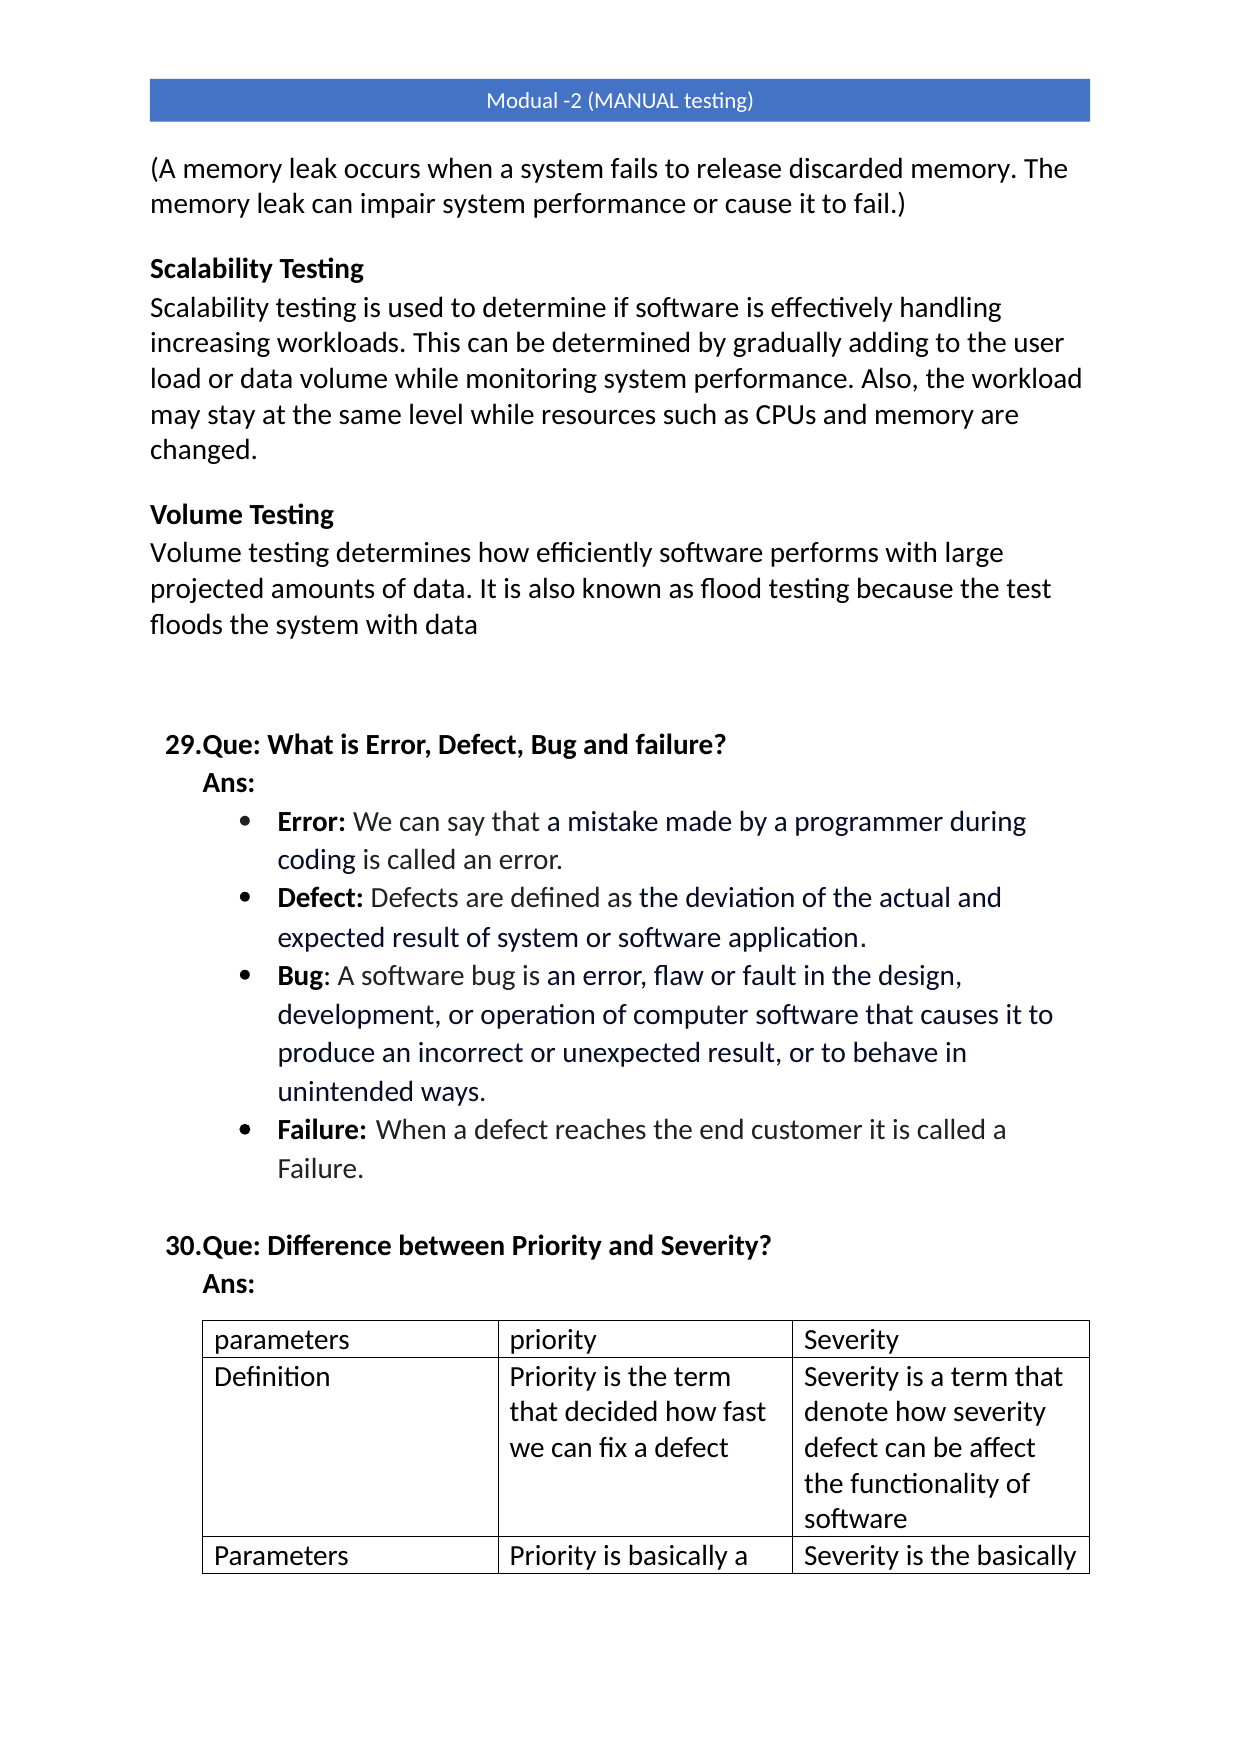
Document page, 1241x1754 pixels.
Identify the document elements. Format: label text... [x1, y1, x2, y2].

list Defect: Defects are defined as the deviation of the actual and expected result of system or software application. [240, 879, 1090, 954]
table_cell Priority is the term that decided how fast we can fix a defect [499, 1358, 792, 1536]
list Que: Difference between Priority and Severity? [165, 1227, 1090, 1262]
list Failure: When a defect reaches the end customer it is called a Failure. [240, 1111, 1090, 1185]
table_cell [793, 1537, 1089, 1573]
table_cell Parameters [203, 1537, 498, 1573]
subtitle Volume Testing [150, 496, 1090, 532]
list Error: We can say that a mistake made by a programmer during coding is called an error. [240, 803, 1090, 877]
text Scalability testing is used to determine if software is effectively handling increasing workloads. This can be determined by gradually adding to the user load or data volume while monitoring system performance. Also, the workload may stay at the same level while resources such as CPUs and memory are changed. [150, 289, 1090, 467]
list Bug: A software bug is an error, flaw or fault in the design, development, or operation of computer software that causes it to produce an incorrect or unexpected result, or to behave in unintended ways. [240, 957, 1090, 1108]
table_header priority [499, 1321, 792, 1357]
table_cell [499, 1537, 792, 1573]
list Que: What is Error, Defect, Bug and failure? [165, 726, 1090, 761]
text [150, 150, 1090, 221]
table_header Severity [793, 1321, 1089, 1357]
list Ans: [202, 764, 1090, 800]
table_cell Severity is a term that denote how severity defect can be affect the functionality of software [793, 1358, 1089, 1536]
table_header parameters [203, 1321, 498, 1357]
text Volume testing determines how efficiently software performs with large projected amounts of data. It is also known as flood testing because the test floods the system with data [150, 534, 1090, 641]
list Ans: [202, 1265, 1090, 1301]
subtitle Scalability Testing [150, 250, 1090, 286]
table_cell Definition [203, 1358, 498, 1536]
